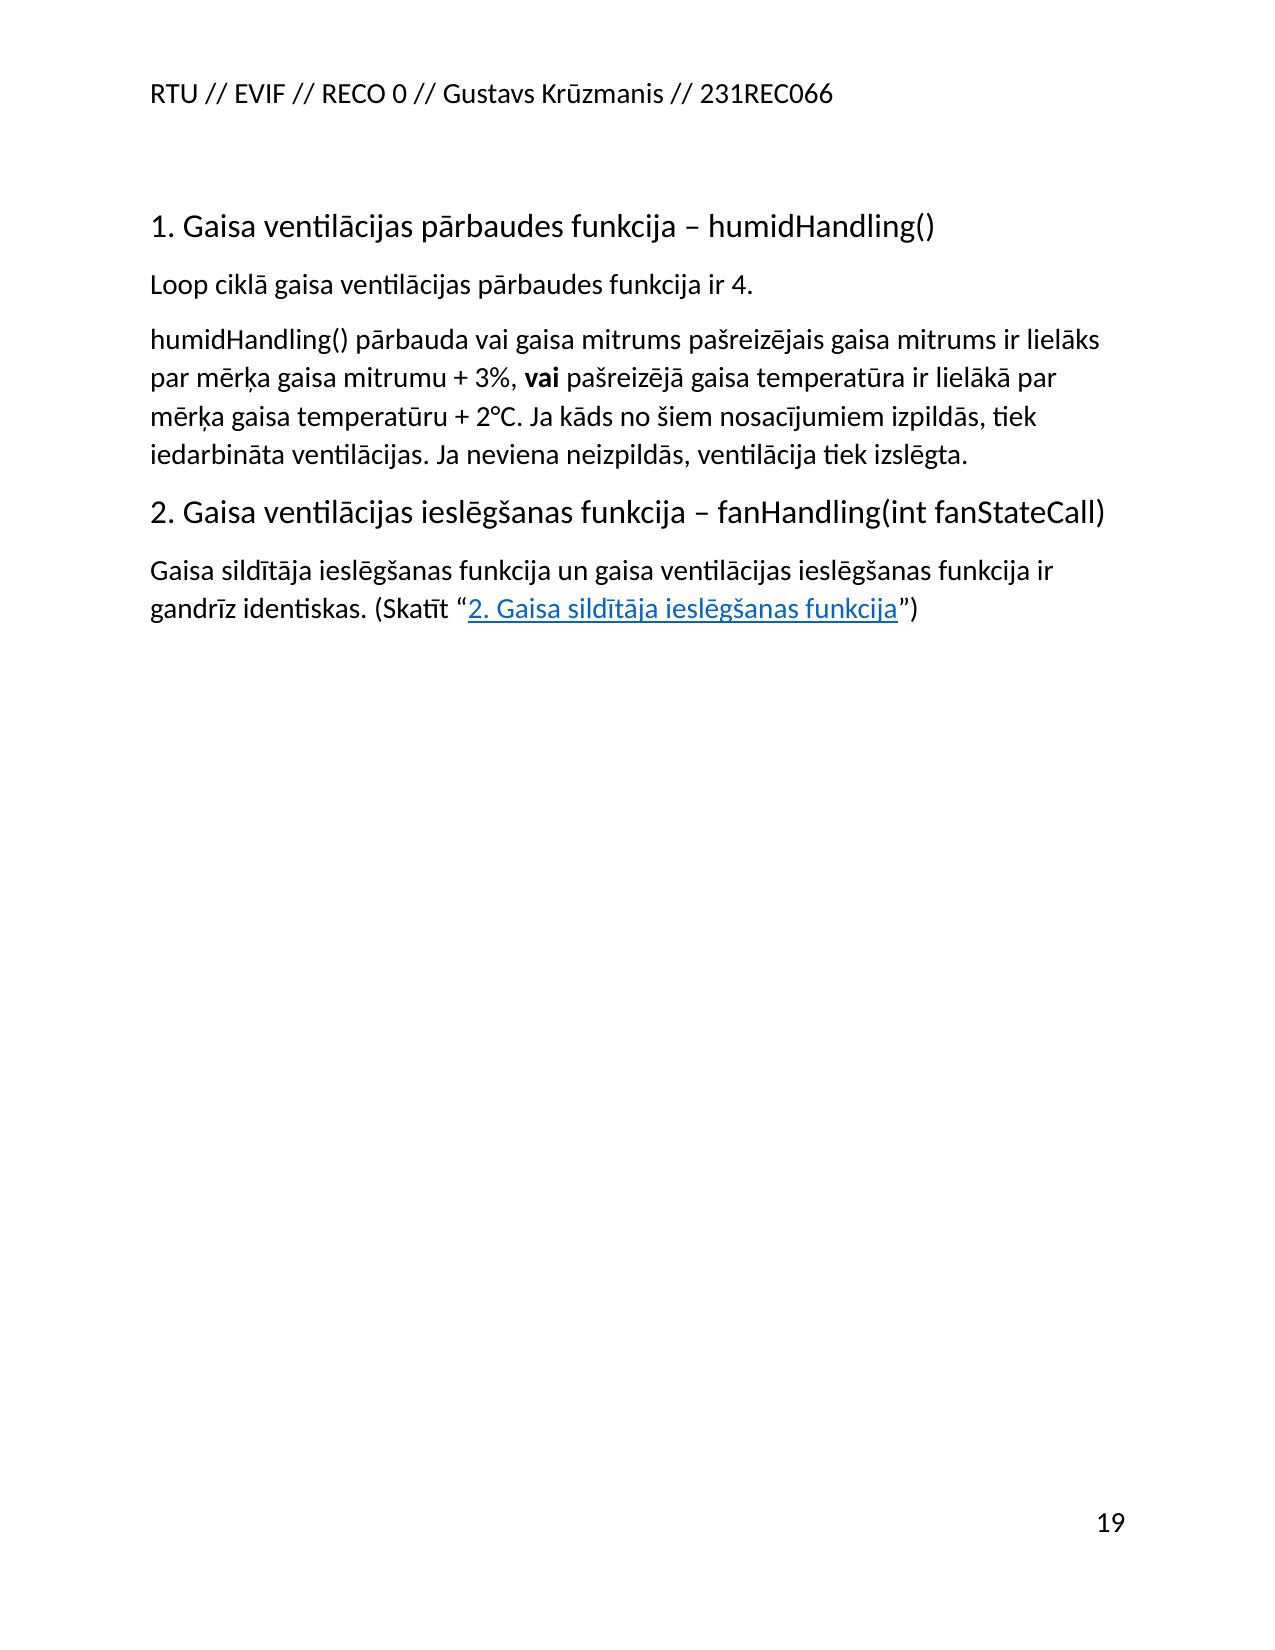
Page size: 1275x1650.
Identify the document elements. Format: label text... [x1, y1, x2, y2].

text Gaisa sildītāja ieslēgšanas funkcija un gaisa ventilācijas ieslēgšanas funkcija ir gandrīz identiskas. (Skatīt “2. Gaisa sildītāja ieslēgšanas funkcija”) [150, 552, 1125, 626]
subtitle 2. Gaisa ventilācijas ieslēgšanas funkcija – fanHandling(int fanStateCall) [150, 491, 1125, 532]
subtitle 1. Gaisa ventilācijas pārbaudes funkcija – humidHandling() [150, 205, 1125, 246]
text Loop ciklā gaisa ventilācijas pārbaudes funkcija ir 4. [150, 266, 1125, 301]
text humidHandling() pārbauda vai gaisa mitrums pašreizējais gaisa mitrums ir lielāks par mērķa gaisa mitrumu + 3%, vai pašreizējā gaisa temperatūra ir lielākā par mērķa gaisa temperatūru + 2°C. Ja kāds no šiem nosacījumiem izpildās, tiek iedarbināta ventilācijas. Ja neviena neizpildās, ventilācija tiek izslēgta. [150, 321, 1125, 472]
